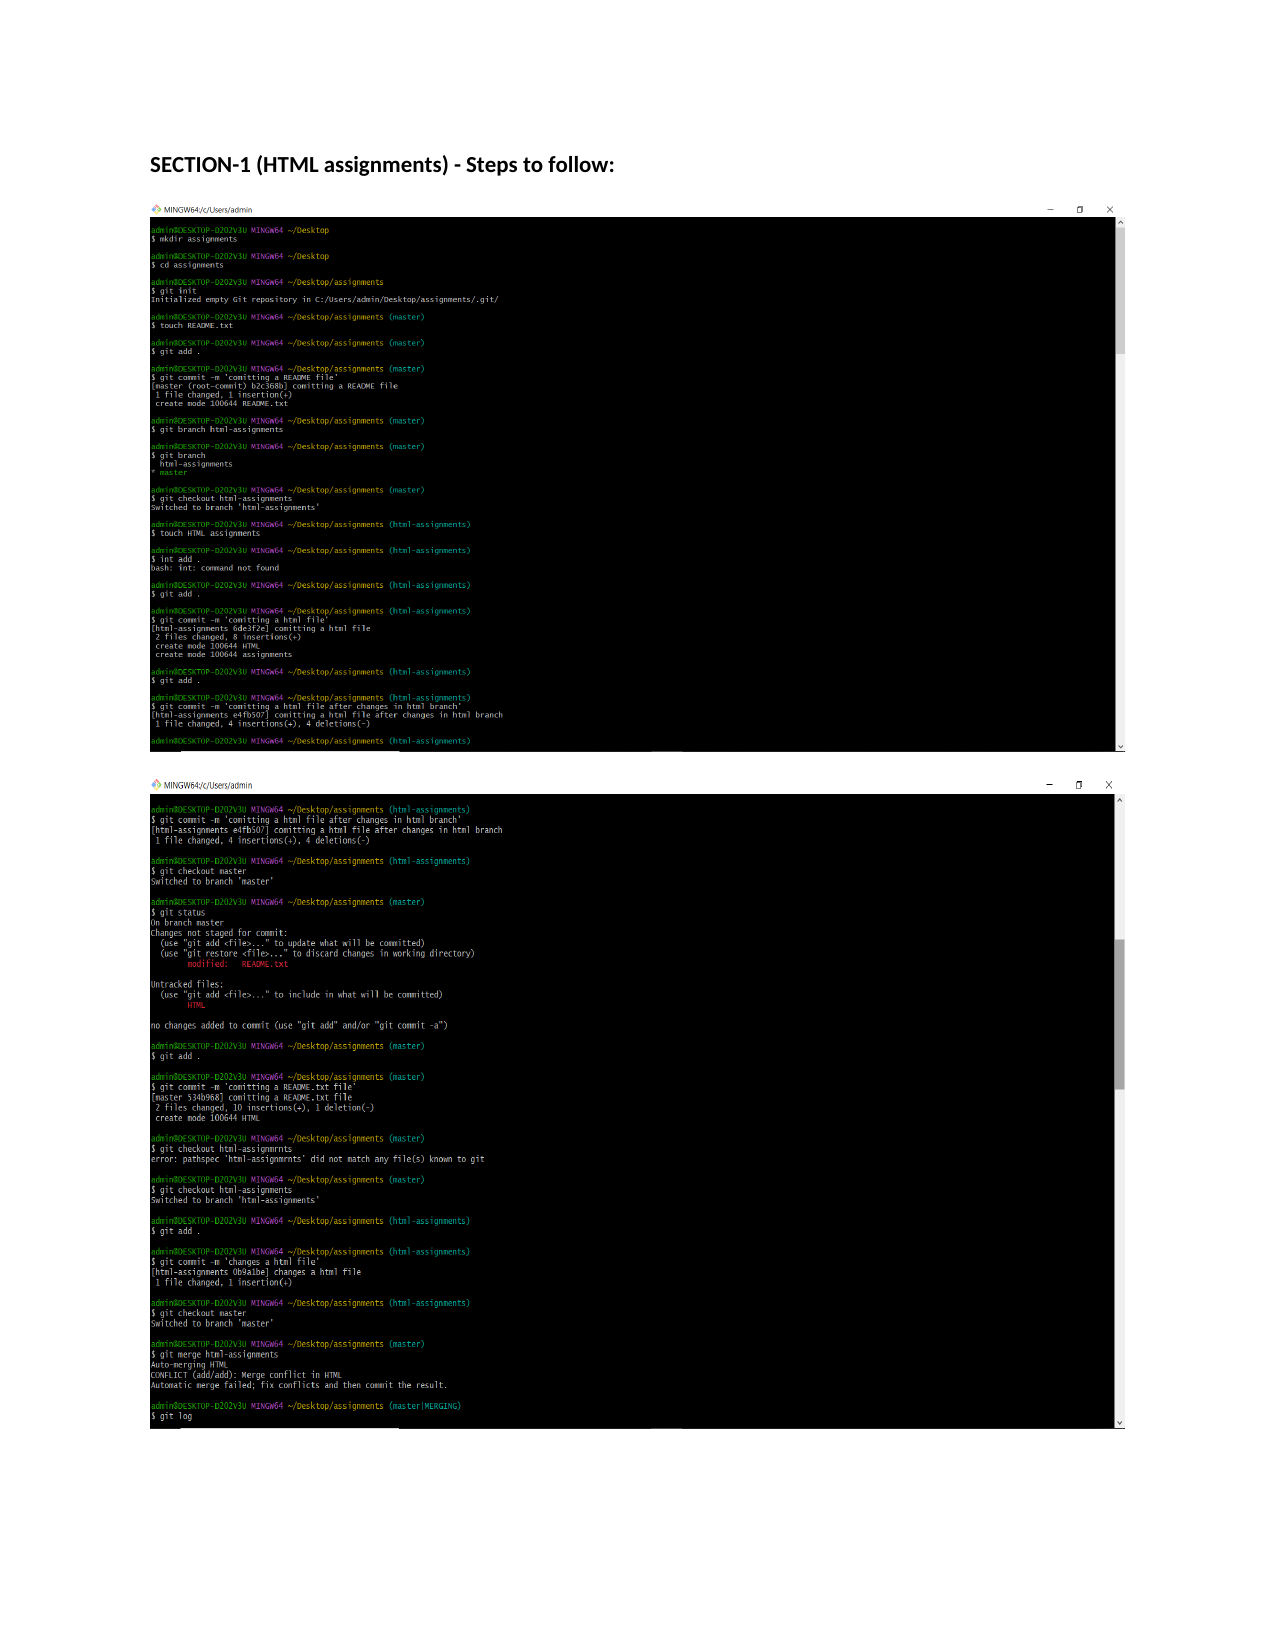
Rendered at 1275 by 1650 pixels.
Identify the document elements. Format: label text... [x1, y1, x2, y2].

picture [150, 203, 1125, 752]
text SECTION-1 (HTML assignments) - Steps to follow: [150, 150, 1125, 178]
picture [150, 776, 1125, 1429]
